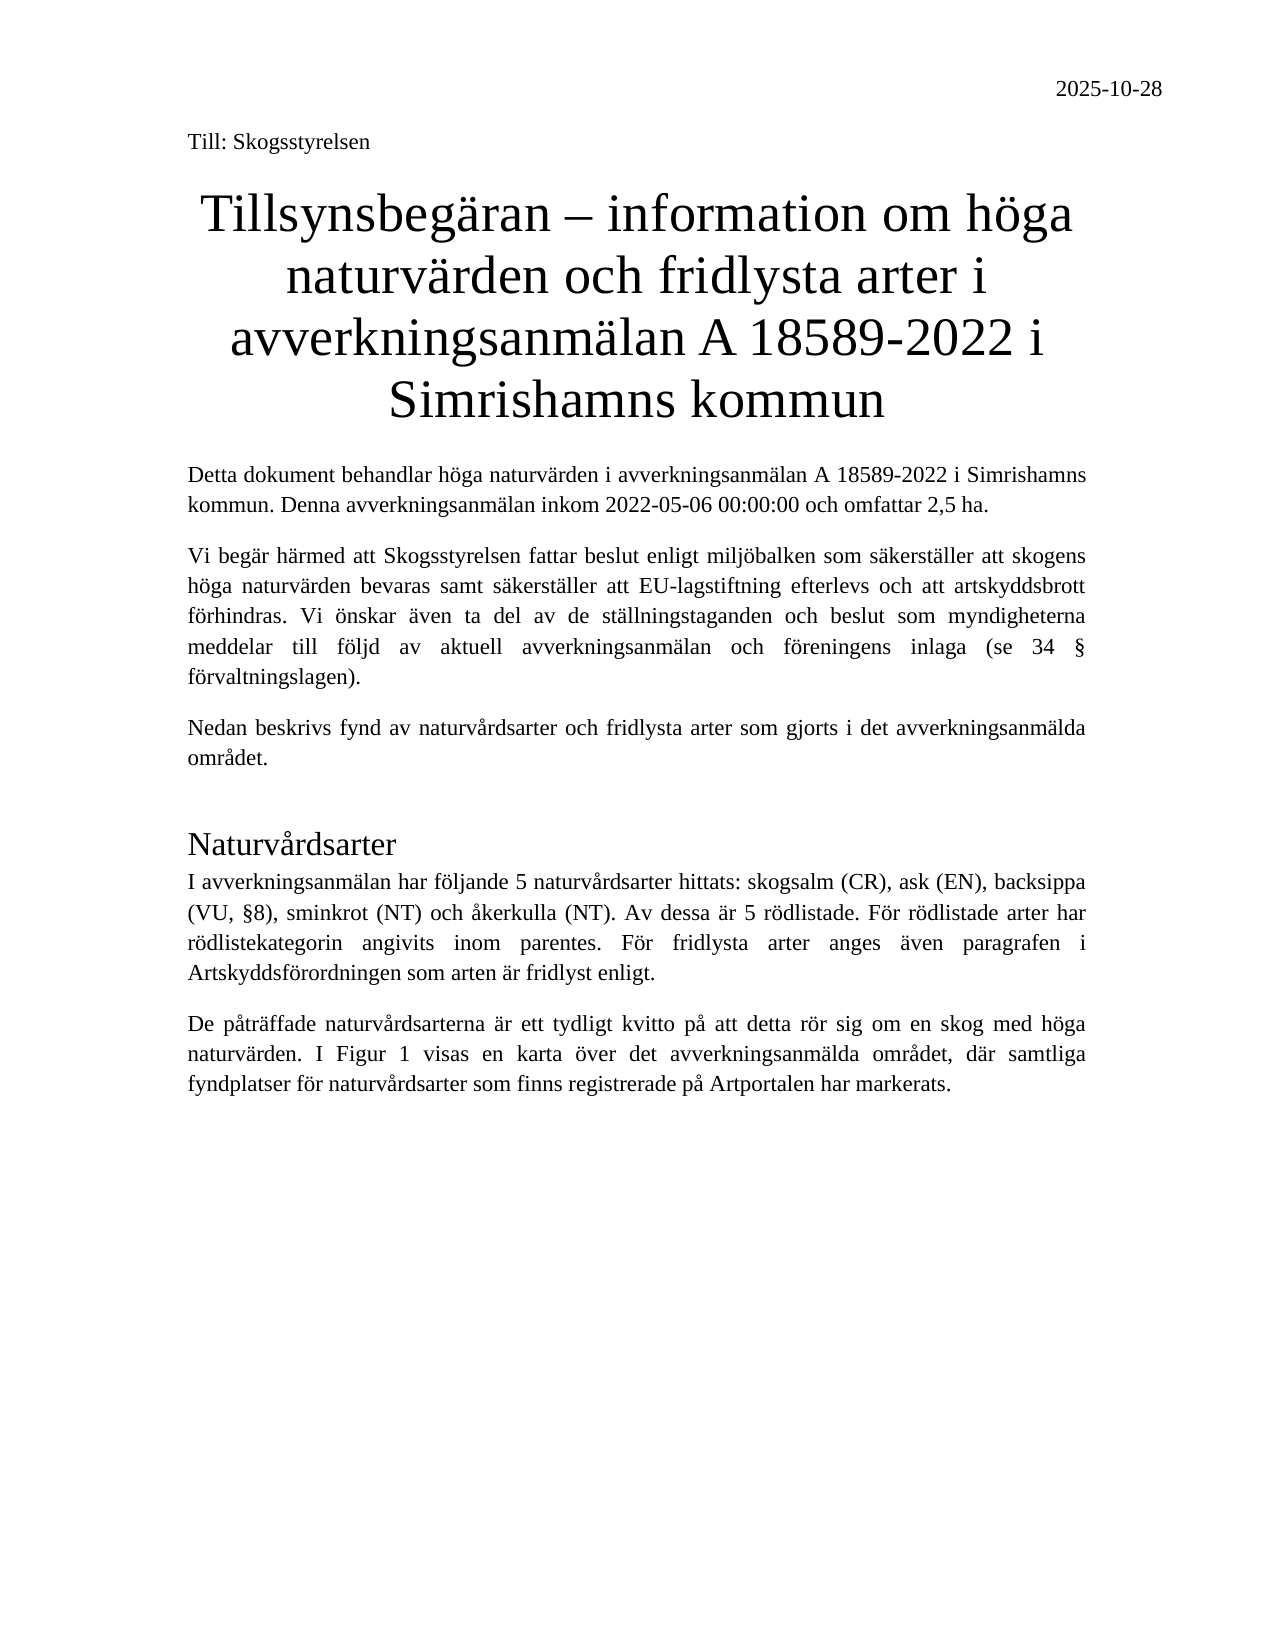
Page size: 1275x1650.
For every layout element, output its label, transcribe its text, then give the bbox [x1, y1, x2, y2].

title Tillsynsbegäran – information om höga naturvärden och fridlysta arter i avverkningsanmälan A 18589-2022 i Simrishamns kommun [187, 180, 1087, 429]
text Nedan beskrivs fynd av naturvårdsarter och fridlysta arter som gjorts i det avverkningsanmälda området. [187, 714, 1087, 771]
text Detta dokument behandlar höga naturvärden i avverkningsanmälan A 18589-2022 i Simrishamns kommun. Denna avverkningsanmälan inkom 2022-05-06 00:00:00 och omfattar 2,5 ha. [187, 461, 1087, 517]
text I avverkningsanmälan har följande 5 naturvårdsarter hittats: skogsalm (CR), ask (EN), backsippa (VU, §8), sminkrot (NT) och åkerkulla (NT). Av dessa är 5 rödlistade. För rödlistade arter har rödlistekategorin angivits inom parentes. För fridlysta arter anges även paragrafen i Artskyddsförordningen som arten är fridlyst enligt. [187, 868, 1087, 985]
subtitle Naturvårdsarter [187, 824, 1087, 863]
text Vi begär härmed att Skogsstyrelsen fattar beslut enligt miljöbalken som säkerställer att skogens höga naturvärden bevaras samt säkerställer att EU-lagstiftning efterlevs och att artskyddsbrott förhindras. Vi önskar även ta del av de ställningstaganden och beslut som myndigheterna meddelar till följd av aktuell avverkningsanmälan och föreningens inlaga (se 34 § förvaltningslagen). [187, 542, 1087, 689]
text De påträffade naturvårdsarterna är ett tydligt kvitto på att detta rör sig om en skog med höga naturvärden. I Figur 1 visas en karta över det avverkningsanmälda området, där samtliga fyndplatser för naturvårdsarter som finns registrerade på Artportalen har markerats. [187, 1010, 1087, 1097]
